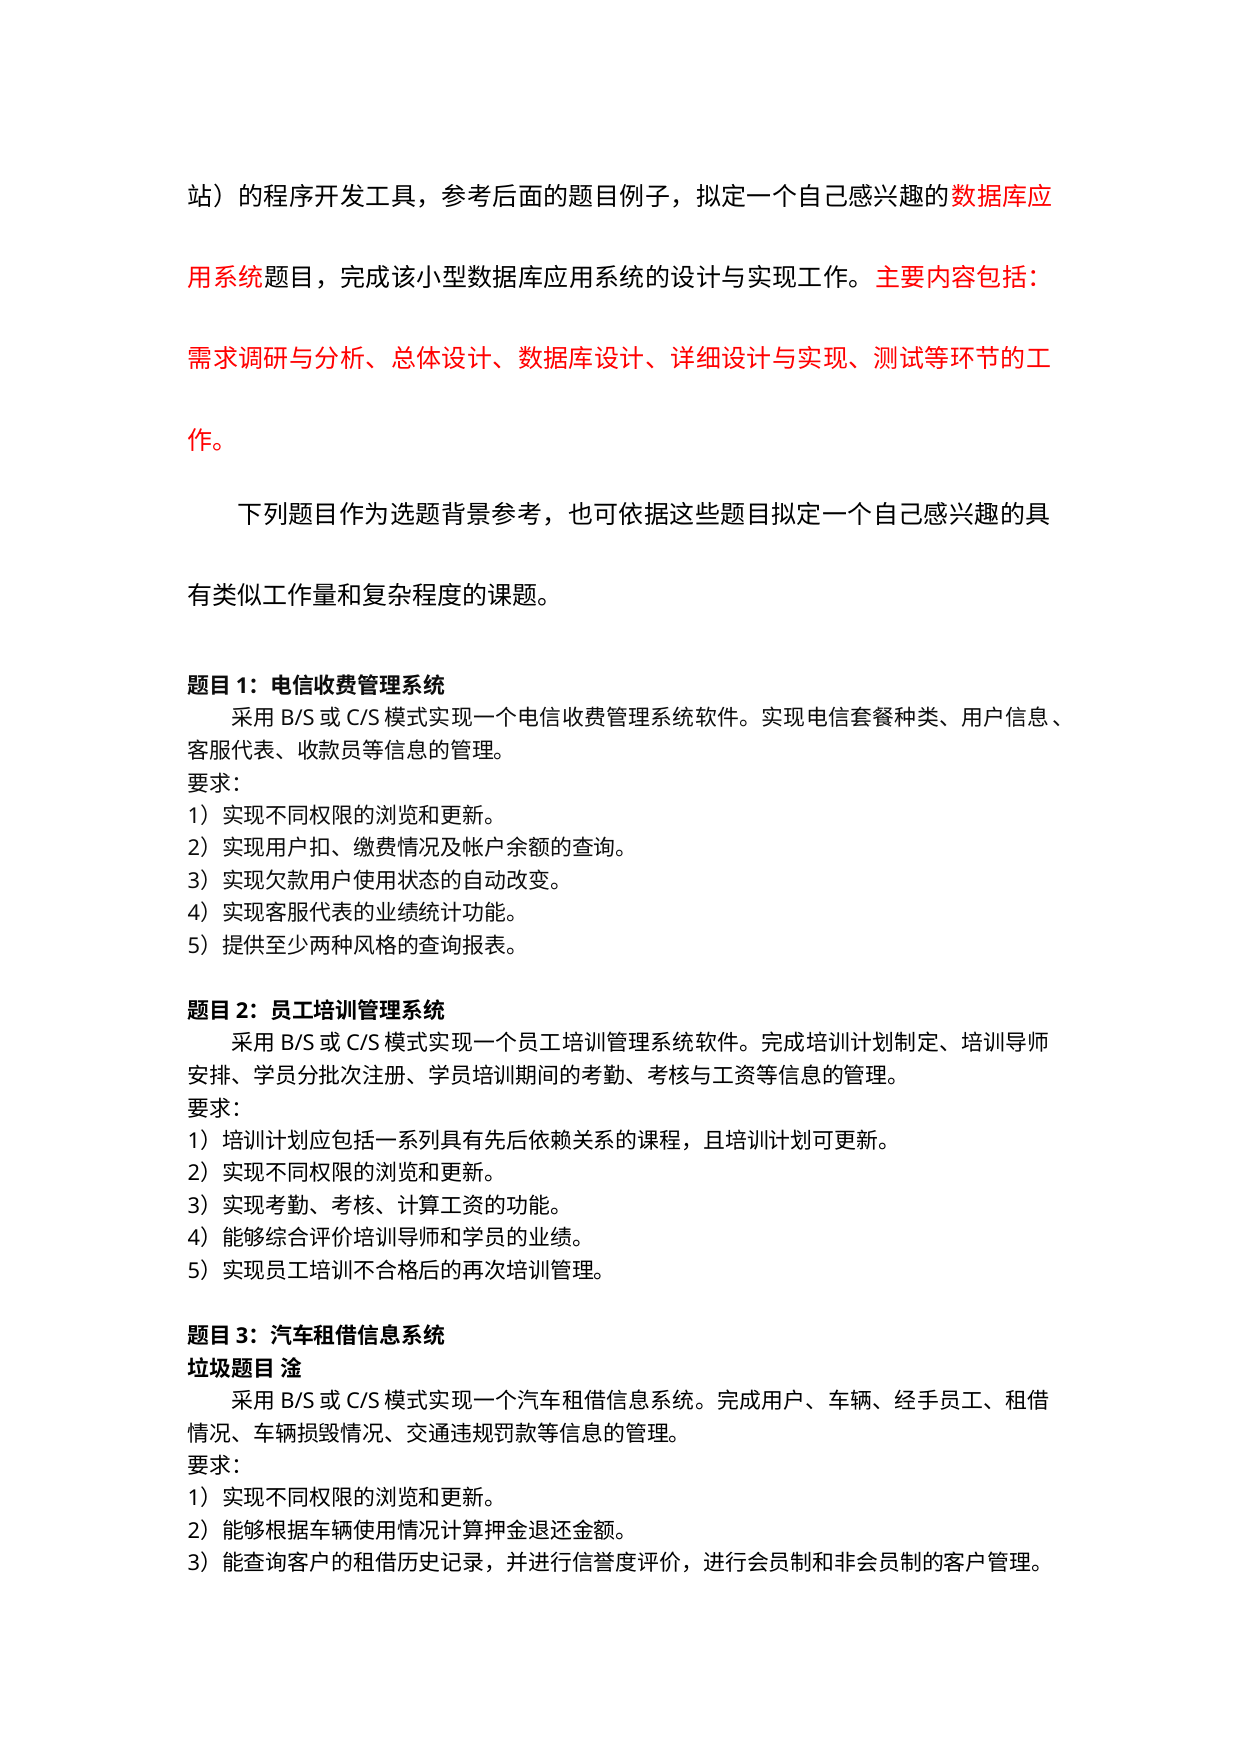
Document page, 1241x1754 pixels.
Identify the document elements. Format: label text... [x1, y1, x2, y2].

text 题目2：员工培训管理系统 [187, 993, 1053, 1025]
text 3）实现欠款用户使用状态的自动改变。 [187, 863, 1053, 895]
text 5）实现员工培训不合格后的再次培训管理。 [187, 1253, 1053, 1285]
text 题目3：汽车租借信息系统 [187, 1318, 1053, 1350]
text 4）能够综合评价培训导师和学员的业绩。 [187, 1220, 1053, 1253]
text 要求： [187, 1090, 1053, 1123]
text 3）能查询客户的租借历史记录，并进行信誉度评价，进行会员制和非会员制的客户管理。 [187, 1545, 1053, 1578]
text 2）能够根据车辆使用情况计算押金退还金额。 [187, 1513, 1053, 1545]
text 2）实现用户扣、缴费情况及帐户余额的查询。 [187, 830, 1053, 863]
text 4）实现客服代表的业绩统计功能。 [187, 895, 1053, 928]
text 1）实现不同权限的浏览和更新。 [187, 1480, 1053, 1513]
text 5）提供至少两种风格的查询报表。 [187, 928, 1053, 960]
text 题目1：电信收费管理系统 [187, 668, 1053, 700]
text 采用B/S或C/S模式实现一个汽车租借信息系统。完成用户、车辆、经手员工、租借情况、车辆损毁情况、交通违规罚款等信息的管理。 [187, 1383, 1053, 1448]
text 1）培训计划应包括一系列具有先后依赖关系的课程，且培训计划可更新。 [187, 1123, 1053, 1155]
text 1）实现不同权限的浏览和更新。 [187, 798, 1053, 830]
text 下列题目作为选题背景参考，也可依据这些题目拟定一个自己感兴趣的具有类似工作量和复杂程度的课题。 [187, 480, 1053, 626]
text 采用B/S或C/S模式实现一个员工培训管理系统软件。完成培训计划制定、培训导师安排、学员分批次注册、学员培训期间的考勤、考核与工资等信息的管理。 [187, 1025, 1053, 1090]
text 要求： [187, 765, 1053, 798]
text 采用B/S或C/S模式实现一个电信收费管理系统软件。实现电信套餐种类、用户信息、客服代表、收款员等信息的管理。 [187, 700, 1053, 765]
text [187, 162, 1053, 471]
text 3）实现考勤、考核、计算工资的功能。 [187, 1188, 1053, 1220]
text 要求： [187, 1448, 1053, 1480]
text 2）实现不同权限的浏览和更新。 [187, 1155, 1053, 1188]
text 垃圾题目 淦 [187, 1350, 1053, 1383]
